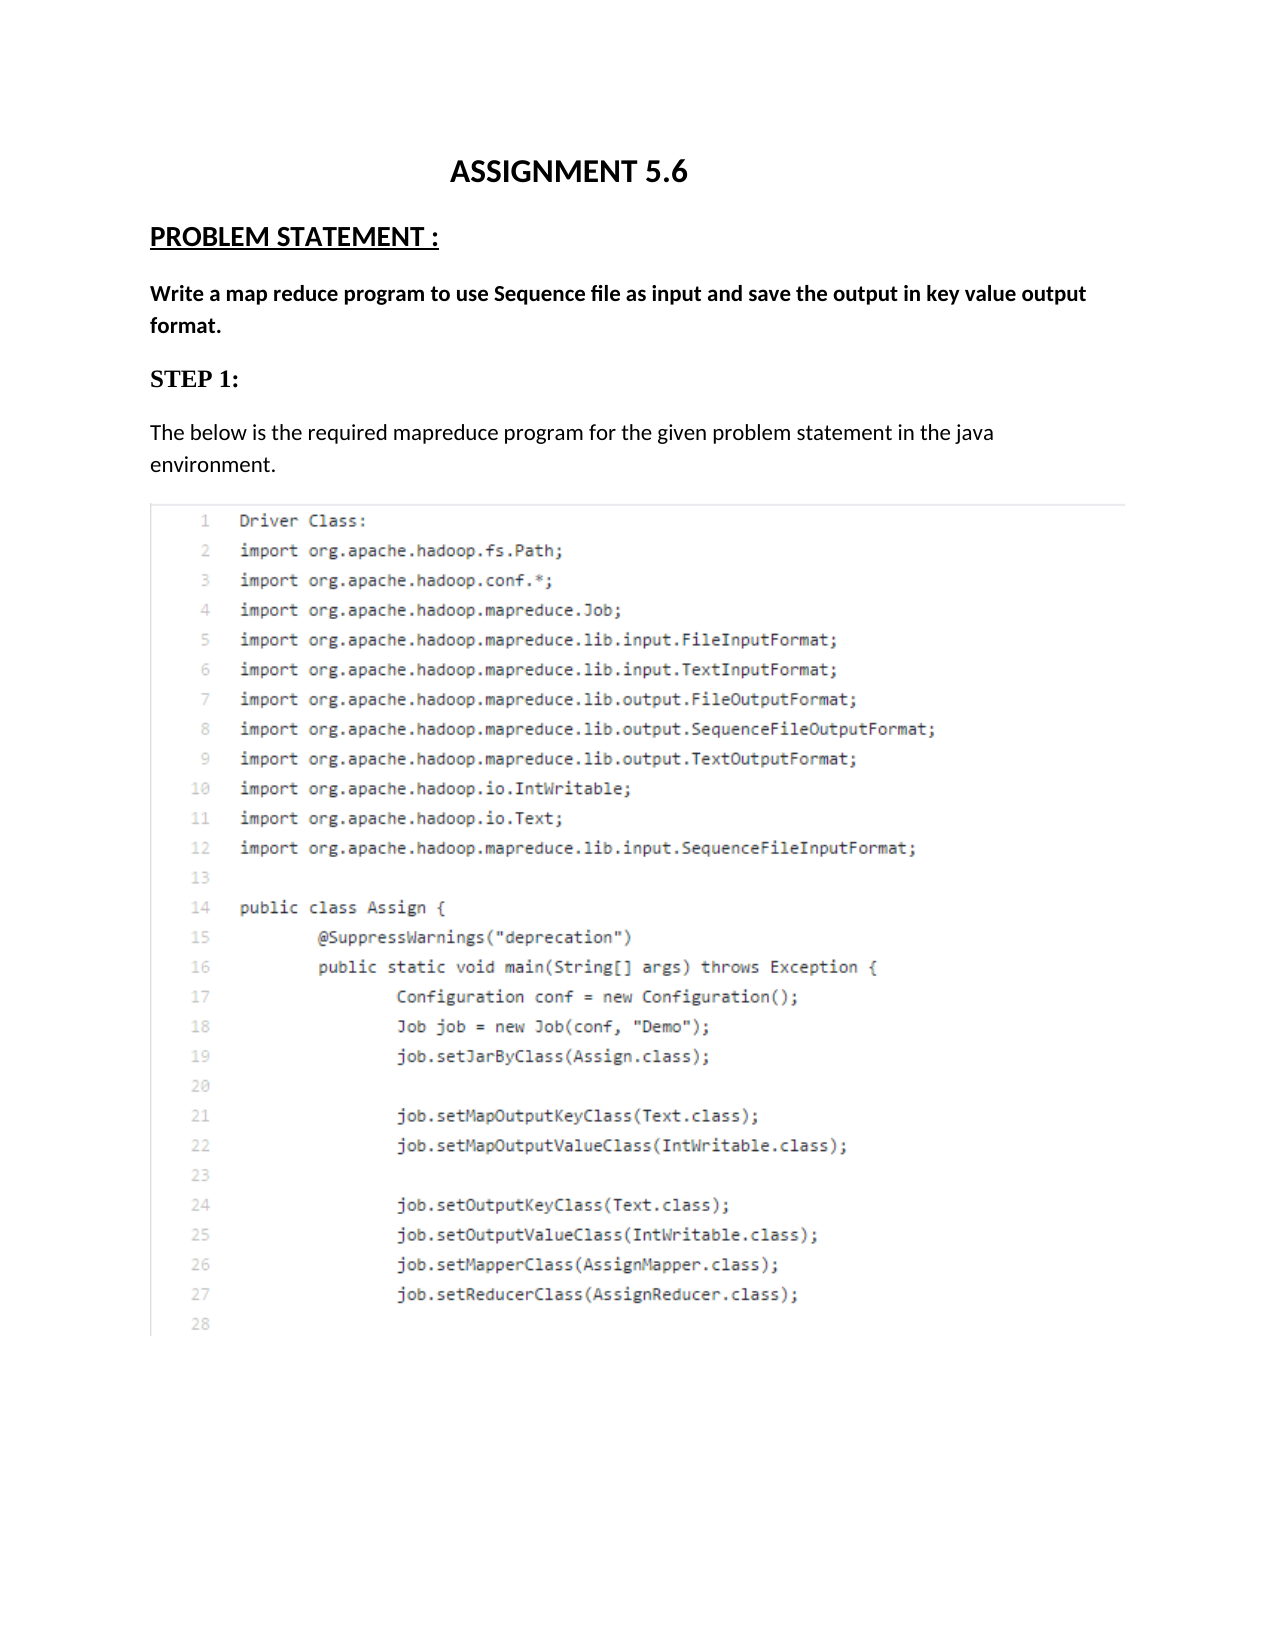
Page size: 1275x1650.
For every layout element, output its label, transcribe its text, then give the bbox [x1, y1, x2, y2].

text ASSIGNMENT 5.6 [150, 150, 1125, 191]
picture [150, 503, 1125, 1336]
text Write a map reduce program to use Sequence file as input and save the output in key value output format. [150, 279, 1125, 339]
text STEP 1: [150, 364, 1125, 393]
text The below is the required mapreduce program for the given problem statement in the java environment. [150, 418, 1125, 479]
text PROBLEM STATEMENT : [150, 218, 1125, 253]
